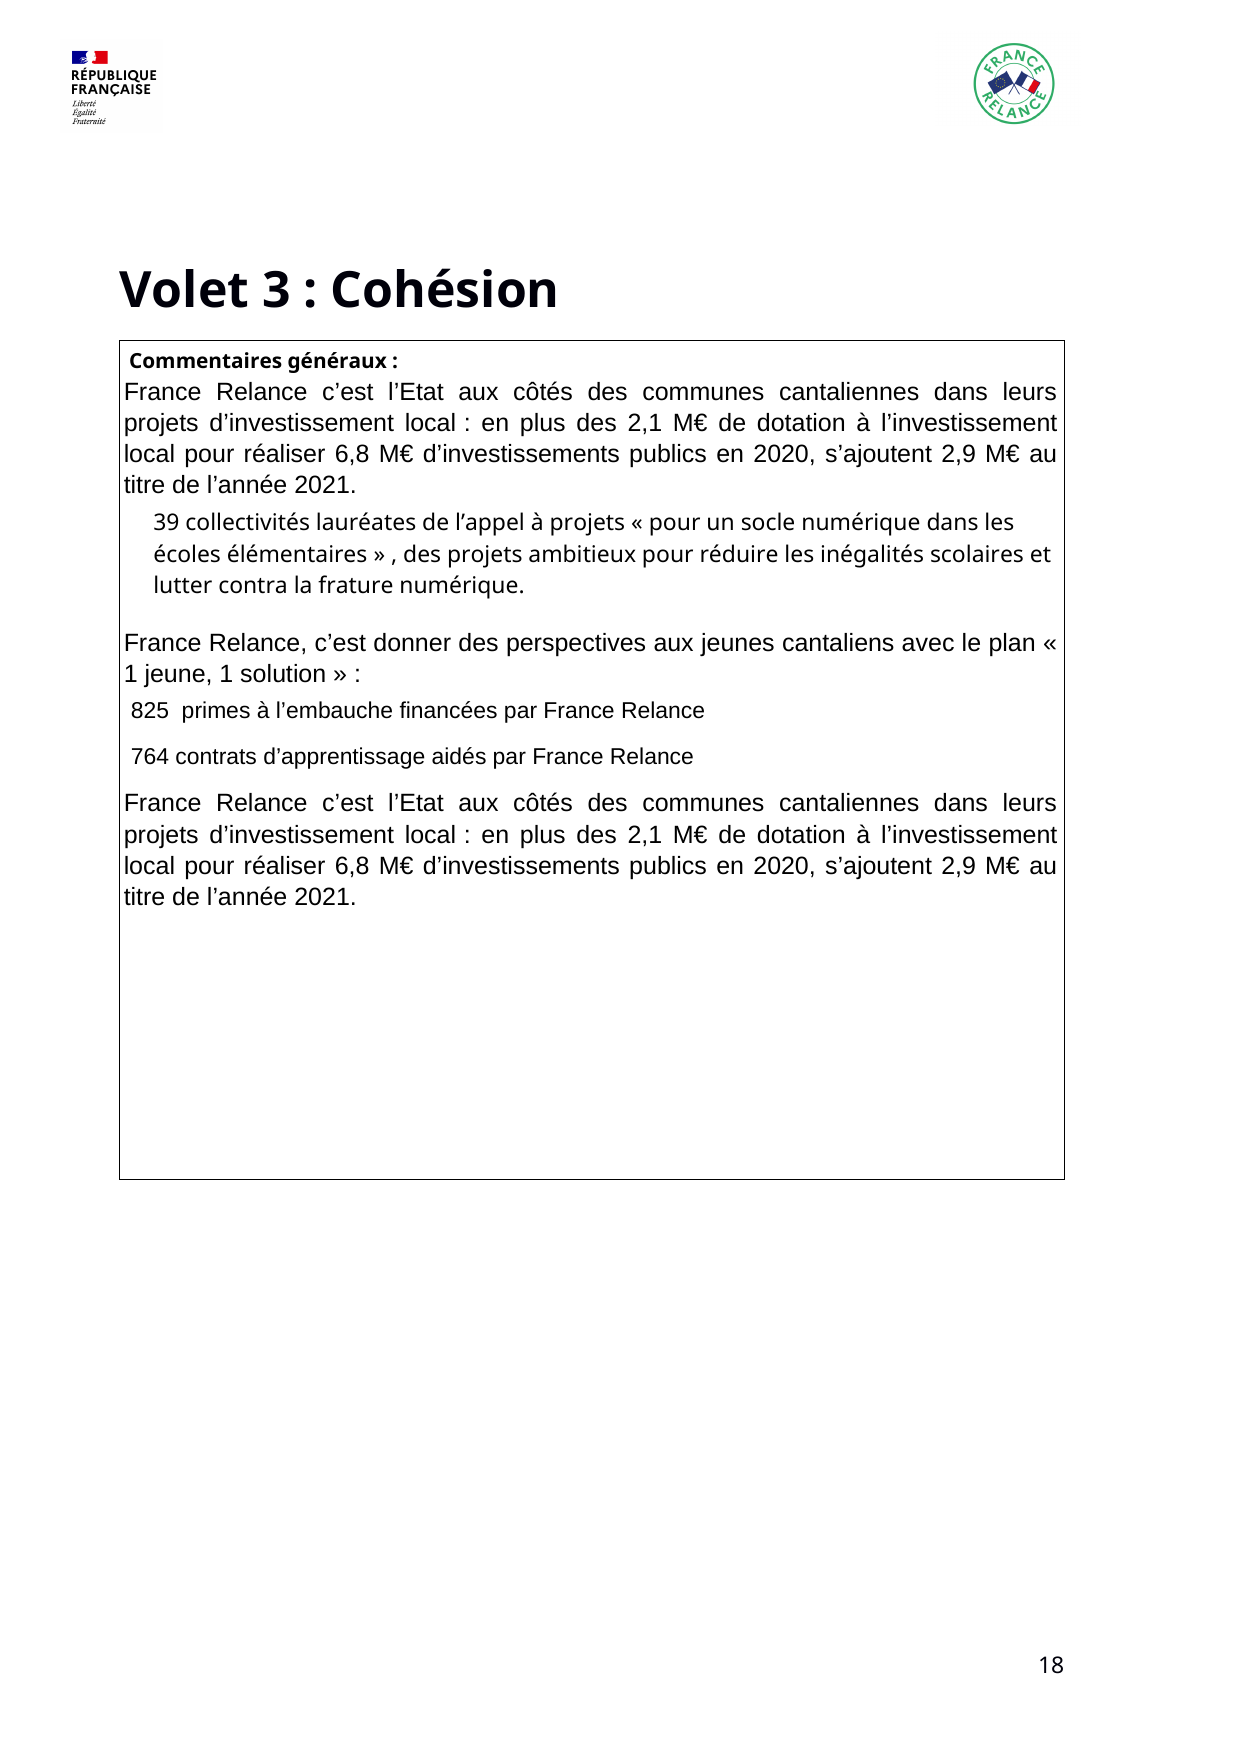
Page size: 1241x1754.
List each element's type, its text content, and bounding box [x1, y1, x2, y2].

picture [60, 39, 163, 133]
subtitle Volet 3 : Cohésion [119, 254, 1094, 322]
table_header Commentaires généraux : France Relance c’est l’Etat aux côtés des communes cantaliennes dans leurs projets d’investissement local : en plus des 2,1 M€ de dotation à l’investissement local pour réaliser 6,8 M€ d’investissements publics en 2020, s’ajoutent 2,9 M€ au titre de l’année 2021. 39 collectivités lauréates de l’appel à projets « pour un socle numérique dans les écoles élémentaires » , des projets ambitieux pour réduire les inégalités scolaires et lutter contra la frature numérique. France Relance, c’est donner des perspectives aux jeunes cantaliens avec le plan « 1 jeune, 1 solution » : 825 primes à l’embauche financées par France Relance 764 contrats d’apprentissage aidés par France Relance France Relance c’est l’Etat aux côtés des communes cantaliennes dans leurs projets d’investissement local : en plus des 2,1 M€ de dotation à l’investissement local pour réaliser 6,8 M€ d’investissements publics en 2020, s’ajoutent 2,9 M€ au titre de l’année 2021. [120, 341, 1064, 1179]
picture [935, 31, 1082, 126]
